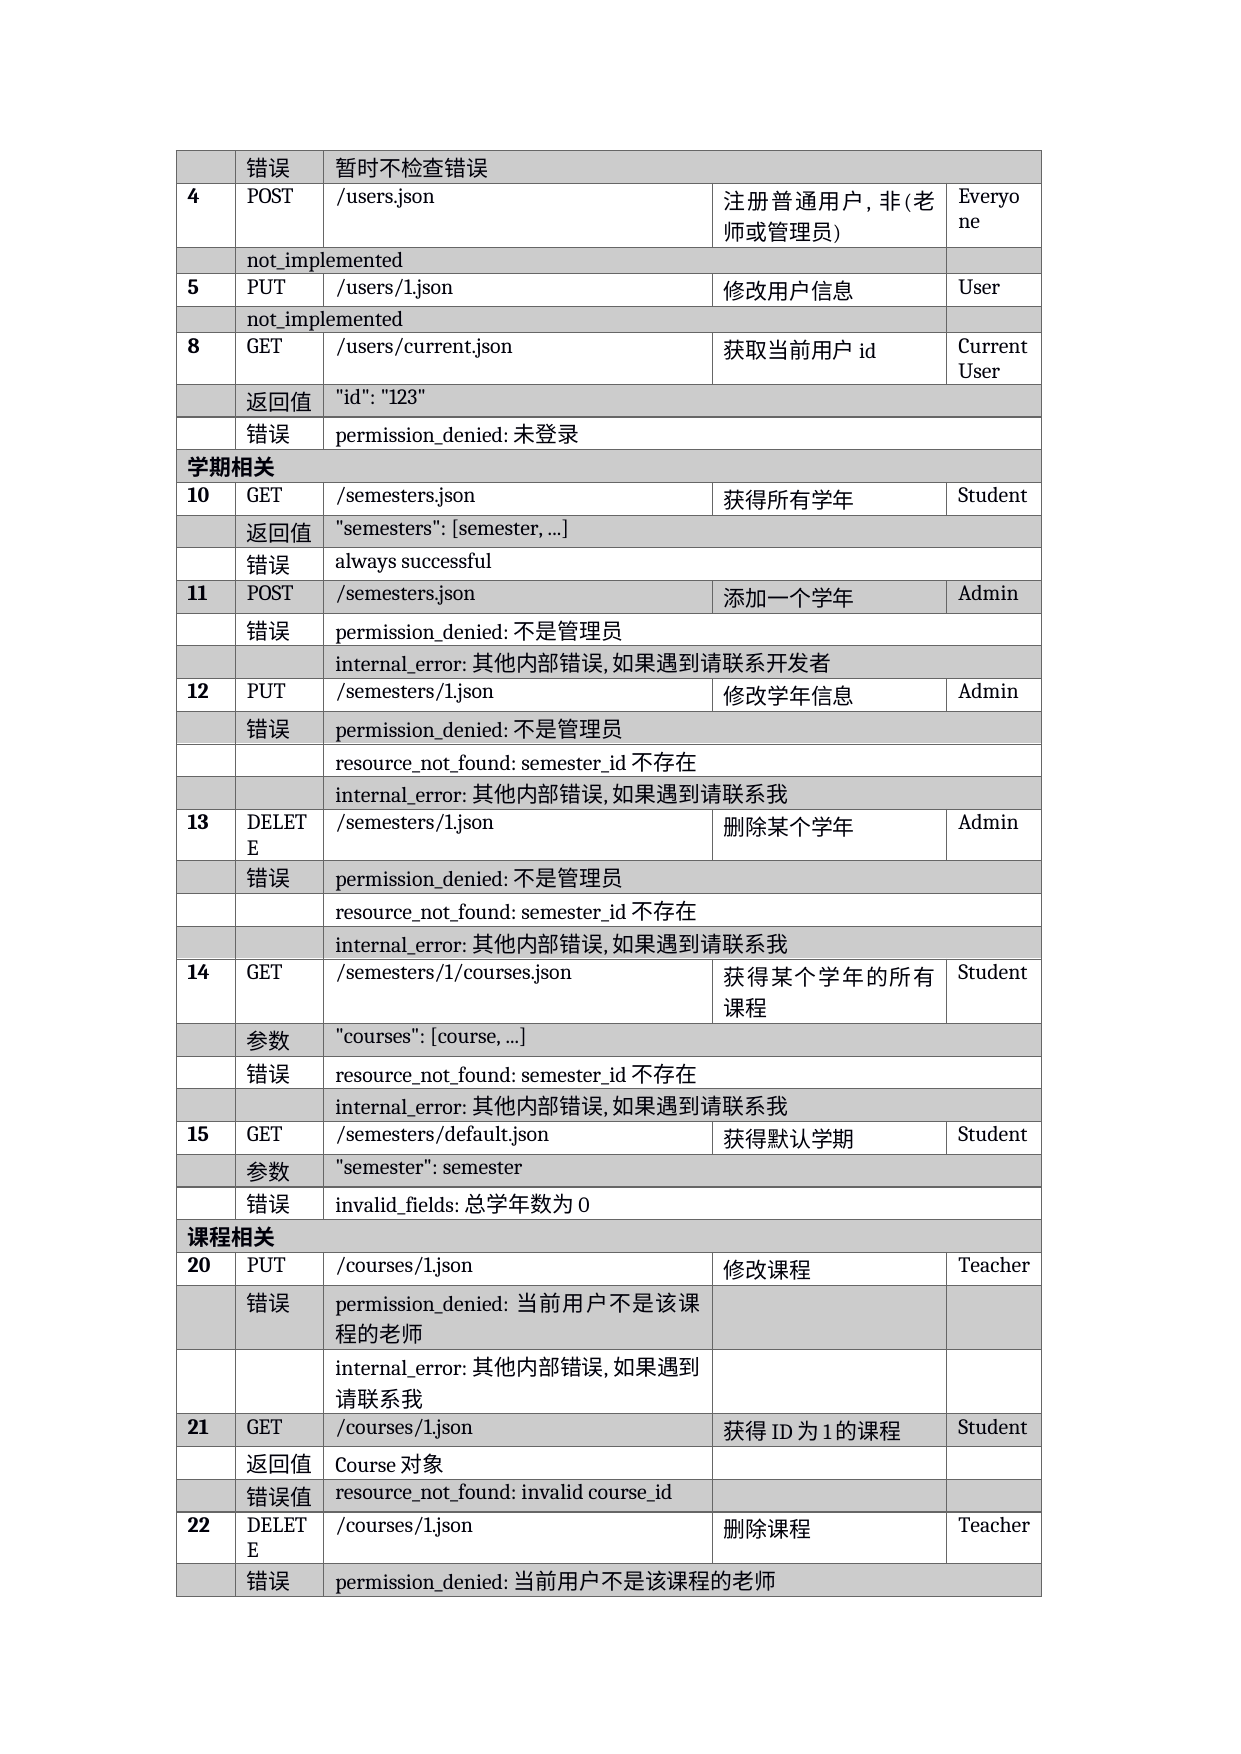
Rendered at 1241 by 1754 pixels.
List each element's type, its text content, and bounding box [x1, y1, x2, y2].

table_cell invalid_fields: 总学年数为0 [324, 1188, 1041, 1219]
table_cell [177, 1155, 235, 1186]
table_cell resource_not_found: semester_id不存在 [324, 894, 1041, 926]
table_cell [236, 646, 323, 678]
table_cell 删除课程 [713, 1513, 946, 1563]
table_cell GET [236, 333, 323, 384]
table_cell 错误 [236, 1286, 323, 1349]
table_cell Admin [947, 679, 1041, 711]
table_cell [236, 894, 323, 926]
table_cell not_implemented [236, 248, 946, 273]
table_cell 参数 [236, 1024, 323, 1056]
table_cell 13 [177, 810, 235, 860]
table_cell [177, 1480, 235, 1511]
table_cell /semesters/1.json [324, 810, 712, 860]
table_cell resource_not_found: semester_id不存在 [324, 1057, 1041, 1088]
table_cell 12 [177, 679, 235, 711]
table_cell 错误 [236, 1057, 323, 1088]
table_cell always successful [324, 548, 1041, 580]
table_cell [177, 516, 235, 547]
table_cell 错误 [236, 1188, 323, 1219]
table_cell internal_error: 其他内部错误, 如果遇到请联系我 [324, 1089, 1041, 1121]
table_cell internal_error: 其他内部错误, 如果遇到请联系我 [324, 1350, 712, 1413]
table_cell [177, 418, 235, 449]
table_cell GET [236, 1122, 323, 1154]
table_cell 获得所有学年 [713, 483, 946, 514]
table_cell resource_not_found: semester_id不存在 [324, 745, 1041, 776]
table_cell 错误值 [236, 1480, 323, 1511]
table_cell 返回值 [236, 516, 323, 547]
table_cell [177, 861, 235, 893]
table_cell /semesters.json [324, 581, 712, 613]
table_cell [177, 1024, 235, 1056]
table_cell [177, 927, 235, 958]
table_cell 错误 [236, 614, 323, 645]
table_cell [177, 307, 235, 332]
table_cell /courses/1.json [324, 1253, 712, 1284]
table_cell permission_denied: 不是管理员 [324, 712, 1041, 743]
table_cell internal_error: 其他内部错误, 如果遇到请联系我 [324, 777, 1041, 809]
table_cell 删除某个学年 [713, 810, 946, 860]
table_cell 错误 [236, 861, 323, 893]
table_cell [177, 248, 235, 273]
table_cell 错误 [236, 151, 323, 183]
table_cell [177, 614, 235, 645]
table_cell 20 [177, 1253, 235, 1284]
table_cell 学期相关 [177, 450, 1041, 482]
table_cell [236, 1350, 323, 1413]
table_cell 暂时不检查错误 [324, 151, 1041, 183]
table_cell permission_denied: 当前用户不是该课程的老师 [324, 1286, 712, 1349]
table_cell [947, 248, 1041, 273]
table_cell 返回值 [236, 1447, 323, 1479]
table_cell 11 [177, 581, 235, 613]
table_cell [947, 1350, 1041, 1413]
table_cell "semesters": [semester, ...] [324, 516, 1041, 547]
table_cell Student [947, 1122, 1041, 1154]
table_cell POST [236, 184, 323, 247]
table_cell /users/1.json [324, 274, 712, 306]
table_cell [177, 548, 235, 580]
table_cell [236, 1089, 323, 1121]
table_cell 修改课程 [713, 1253, 946, 1284]
table_cell PUT [236, 274, 323, 306]
table_cell 修改学年信息 [713, 679, 946, 711]
table_cell permission_denied: 不是管理员 [324, 614, 1041, 645]
table_cell [713, 1350, 946, 1413]
table_cell permission_denied: 当前用户不是该课程的老师 [324, 1564, 1041, 1596]
table_cell [177, 1286, 235, 1349]
table_cell /semesters/default.json [324, 1122, 712, 1154]
table_cell internal_error: 其他内部错误, 如果遇到请联系开发者 [324, 646, 1041, 678]
table_cell 修改用户信息 [713, 274, 946, 306]
table_cell [947, 1480, 1041, 1511]
table_cell Course对象 [324, 1447, 712, 1479]
table_cell not_implemented [236, 307, 946, 332]
table_cell 5 [177, 274, 235, 306]
table_cell 错误 [236, 1564, 323, 1596]
table_cell 注册普通用户, 非(老师或管理员) [713, 184, 946, 247]
table_cell [177, 1057, 235, 1088]
table_cell [177, 894, 235, 926]
table_cell Teacher [947, 1253, 1041, 1284]
table_cell internal_error: 其他内部错误, 如果遇到请联系我 [324, 927, 1041, 958]
table_cell Everyone [947, 184, 1041, 247]
table_cell [177, 151, 235, 183]
table_cell [177, 777, 235, 809]
table_cell DELETE [236, 1513, 323, 1563]
table_cell Current User [947, 333, 1041, 384]
table_cell 获得ID为1的课程 [713, 1414, 946, 1446]
table_cell POST [236, 581, 323, 613]
table_cell [236, 777, 323, 809]
table_cell 4 [177, 184, 235, 247]
table_cell 返回值 [236, 385, 323, 416]
table_cell 错误 [236, 712, 323, 743]
table_cell Student [947, 483, 1041, 514]
table_cell [947, 307, 1041, 332]
table_cell [713, 1480, 946, 1511]
table_cell PUT [236, 1253, 323, 1284]
table_cell /semesters/1.json [324, 679, 712, 711]
table_cell [177, 1564, 235, 1596]
table_cell /semesters.json [324, 483, 712, 514]
table_cell [177, 712, 235, 743]
table_cell 获取当前用户id [713, 333, 946, 384]
table_cell 10 [177, 483, 235, 514]
table_cell /courses/1.json [324, 1414, 712, 1446]
table_cell [177, 1350, 235, 1413]
table_cell "courses": [course, ...] [324, 1024, 1041, 1056]
table_cell "id": "123" [324, 385, 1041, 416]
table_cell [177, 745, 235, 776]
table_cell 错误 [236, 418, 323, 449]
table_cell [947, 1447, 1041, 1479]
table_cell GET [236, 960, 323, 1023]
table_cell 22 [177, 1513, 235, 1563]
table_cell Admin [947, 810, 1041, 860]
table_cell 8 [177, 333, 235, 384]
table_cell 获得某个学年的所有课程 [713, 960, 946, 1023]
table_cell Teacher [947, 1513, 1041, 1563]
table_cell resource_not_found: invalid course_id [324, 1480, 712, 1511]
table_cell 15 [177, 1122, 235, 1154]
table_cell Student [947, 1414, 1041, 1446]
table_cell [177, 1447, 235, 1479]
table_cell [236, 745, 323, 776]
table_cell "semester": semester [324, 1155, 1041, 1186]
table_cell [236, 927, 323, 958]
table_cell 14 [177, 960, 235, 1023]
table_cell [177, 385, 235, 416]
table_cell Admin [947, 581, 1041, 613]
table_cell DELETE [236, 810, 323, 860]
table_cell [713, 1286, 946, 1349]
table_cell [177, 1188, 235, 1219]
table_cell /courses/1.json [324, 1513, 712, 1563]
table_cell [177, 1089, 235, 1121]
table_cell 课程相关 [177, 1220, 1041, 1252]
table_cell [713, 1447, 946, 1479]
table_cell permission_denied: 不是管理员 [324, 861, 1041, 893]
table_cell permission_denied: 未登录 [324, 418, 1041, 449]
table_cell /semesters/1/courses.json [324, 960, 712, 1023]
table_cell 21 [177, 1414, 235, 1446]
table_cell 错误 [236, 548, 323, 580]
table_cell 添加一个学年 [713, 581, 946, 613]
table_cell User [947, 274, 1041, 306]
table_cell [177, 646, 235, 678]
table_cell PUT [236, 679, 323, 711]
table_cell GET [236, 483, 323, 514]
table_cell 获得默认学期 [713, 1122, 946, 1154]
table_cell /users/current.json [324, 333, 712, 384]
table_cell GET [236, 1414, 323, 1446]
table_cell Student [947, 960, 1041, 1023]
table_cell 参数 [236, 1155, 323, 1186]
table_cell [947, 1286, 1041, 1349]
table_cell /users.json [324, 184, 712, 247]
